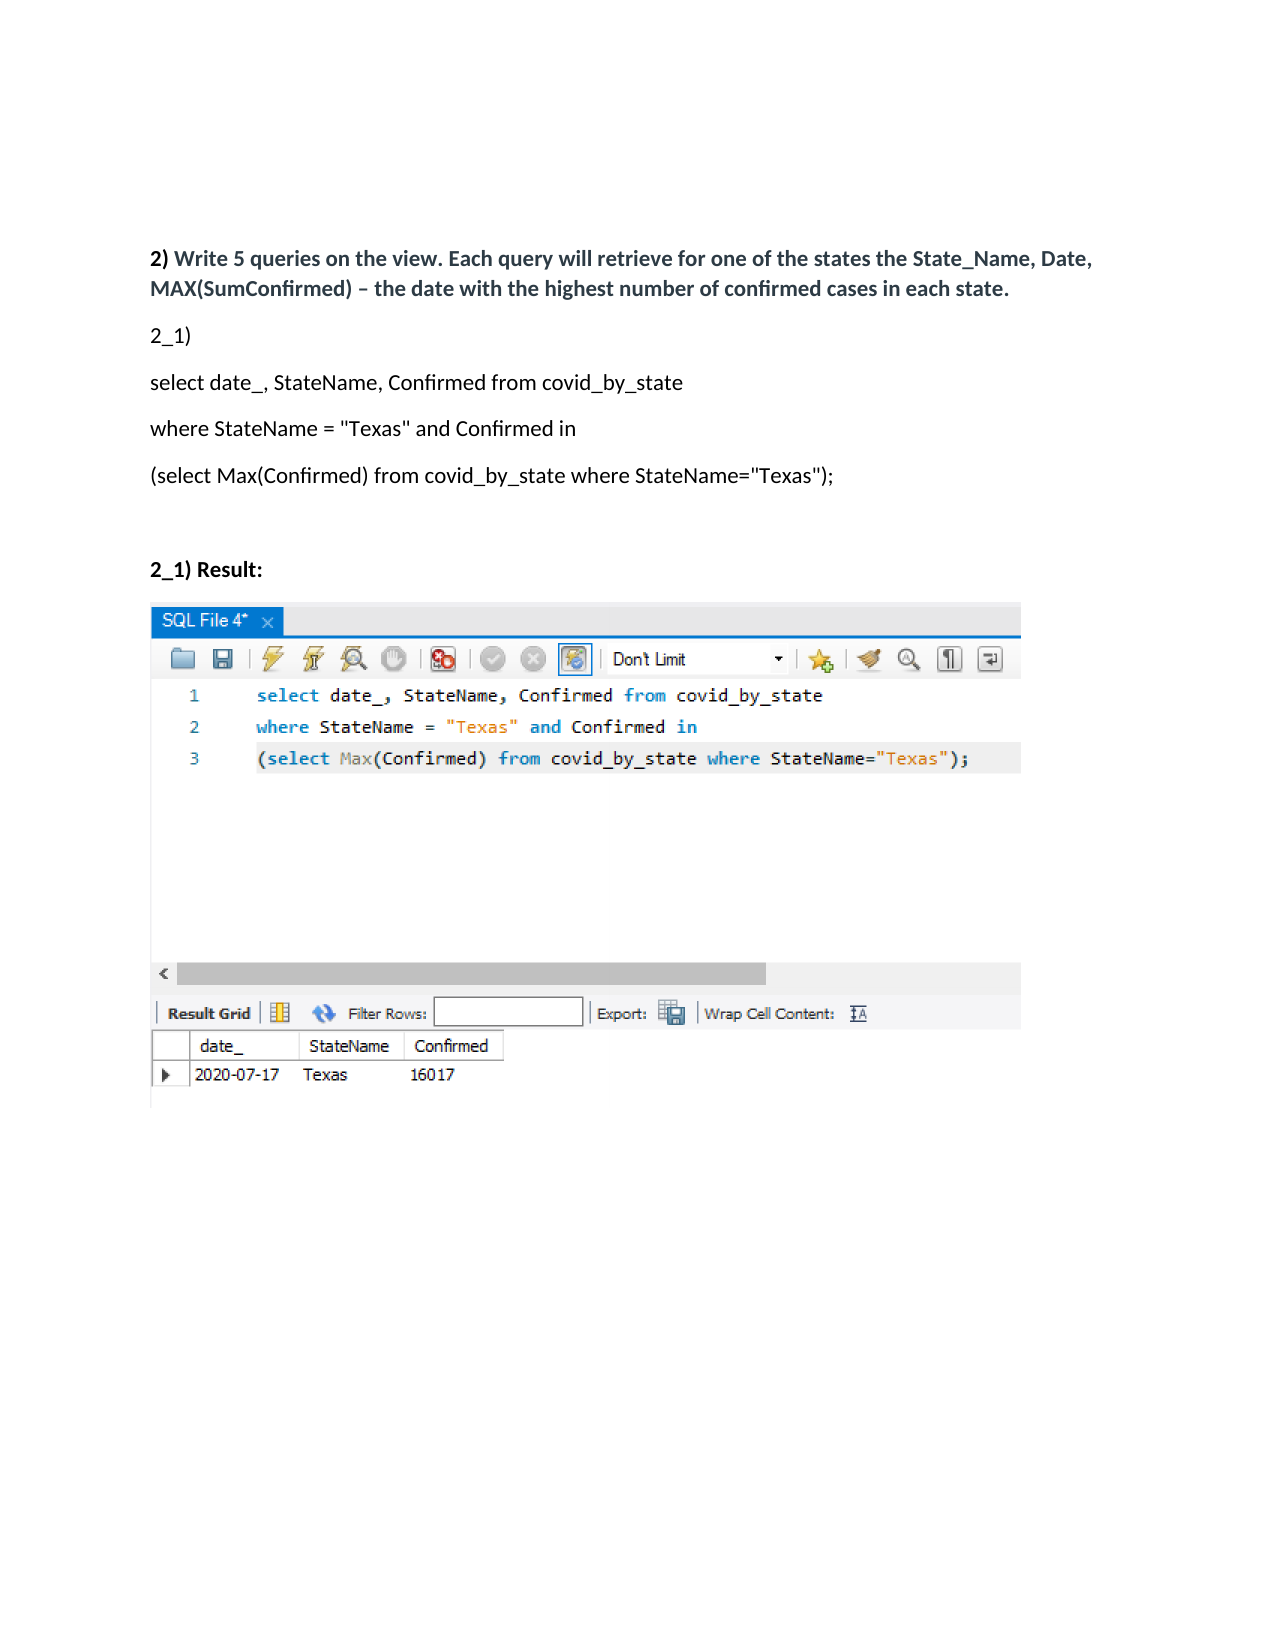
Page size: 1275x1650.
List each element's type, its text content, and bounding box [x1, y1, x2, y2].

text select date_, StateName, Confirmed from covid_by_state [150, 368, 1125, 396]
text (select Max(Confirmed) from covid_by_state where StateName="Texas"); [150, 461, 1125, 489]
text 2_1) [150, 321, 1125, 349]
text 2_1) Result: [150, 555, 1125, 583]
picture [150, 602, 1021, 1108]
text where StateName = "Texas" and Confirmed in [150, 414, 1125, 443]
text 2) Write 5 queries on the view. Each query will retrieve for one of the states the State_Name, Date, MAX(SumConfirmed) – the date with the highest number of confirmed cases in each state. [150, 244, 1125, 302]
